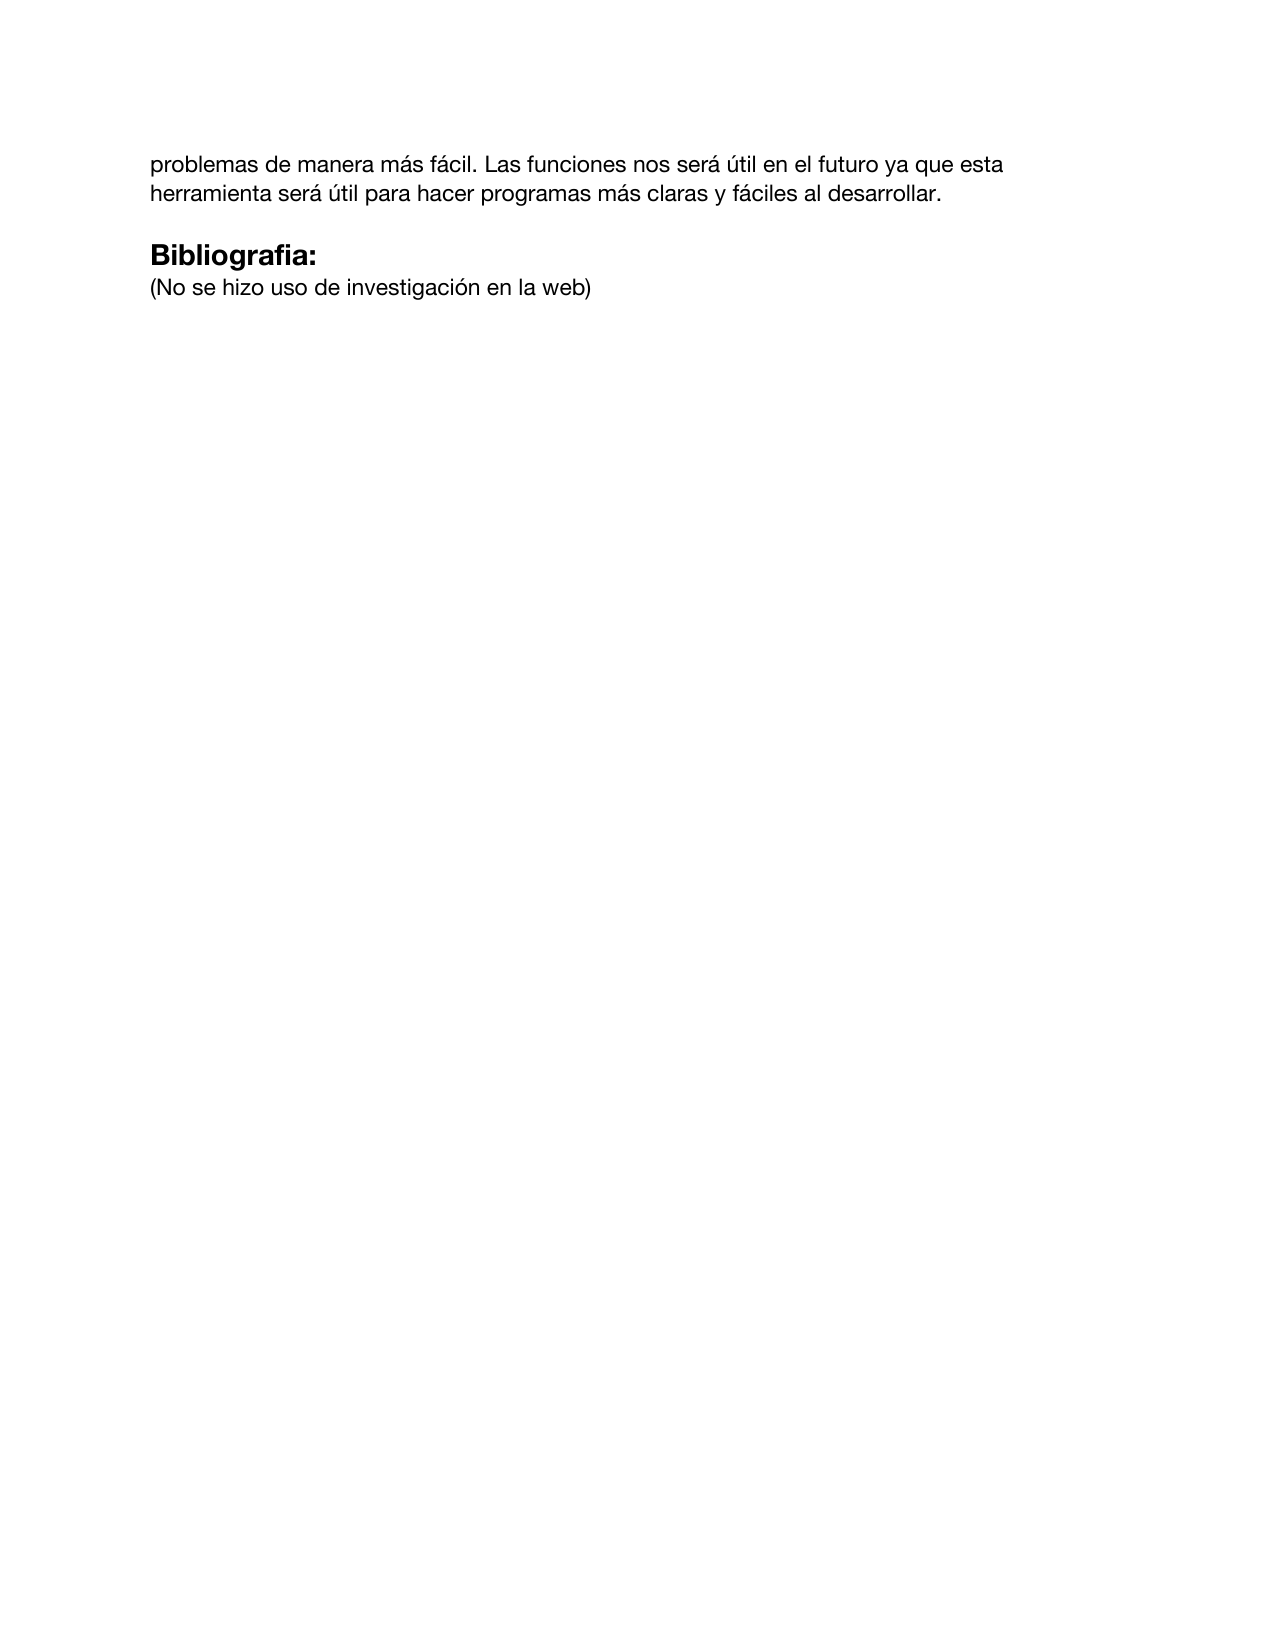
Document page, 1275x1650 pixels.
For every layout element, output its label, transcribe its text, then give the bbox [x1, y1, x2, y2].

text Bibliografia: [150, 237, 1125, 273]
text (No se hizo uso de investigación en la web) [150, 273, 1125, 302]
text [150, 150, 1125, 208]
